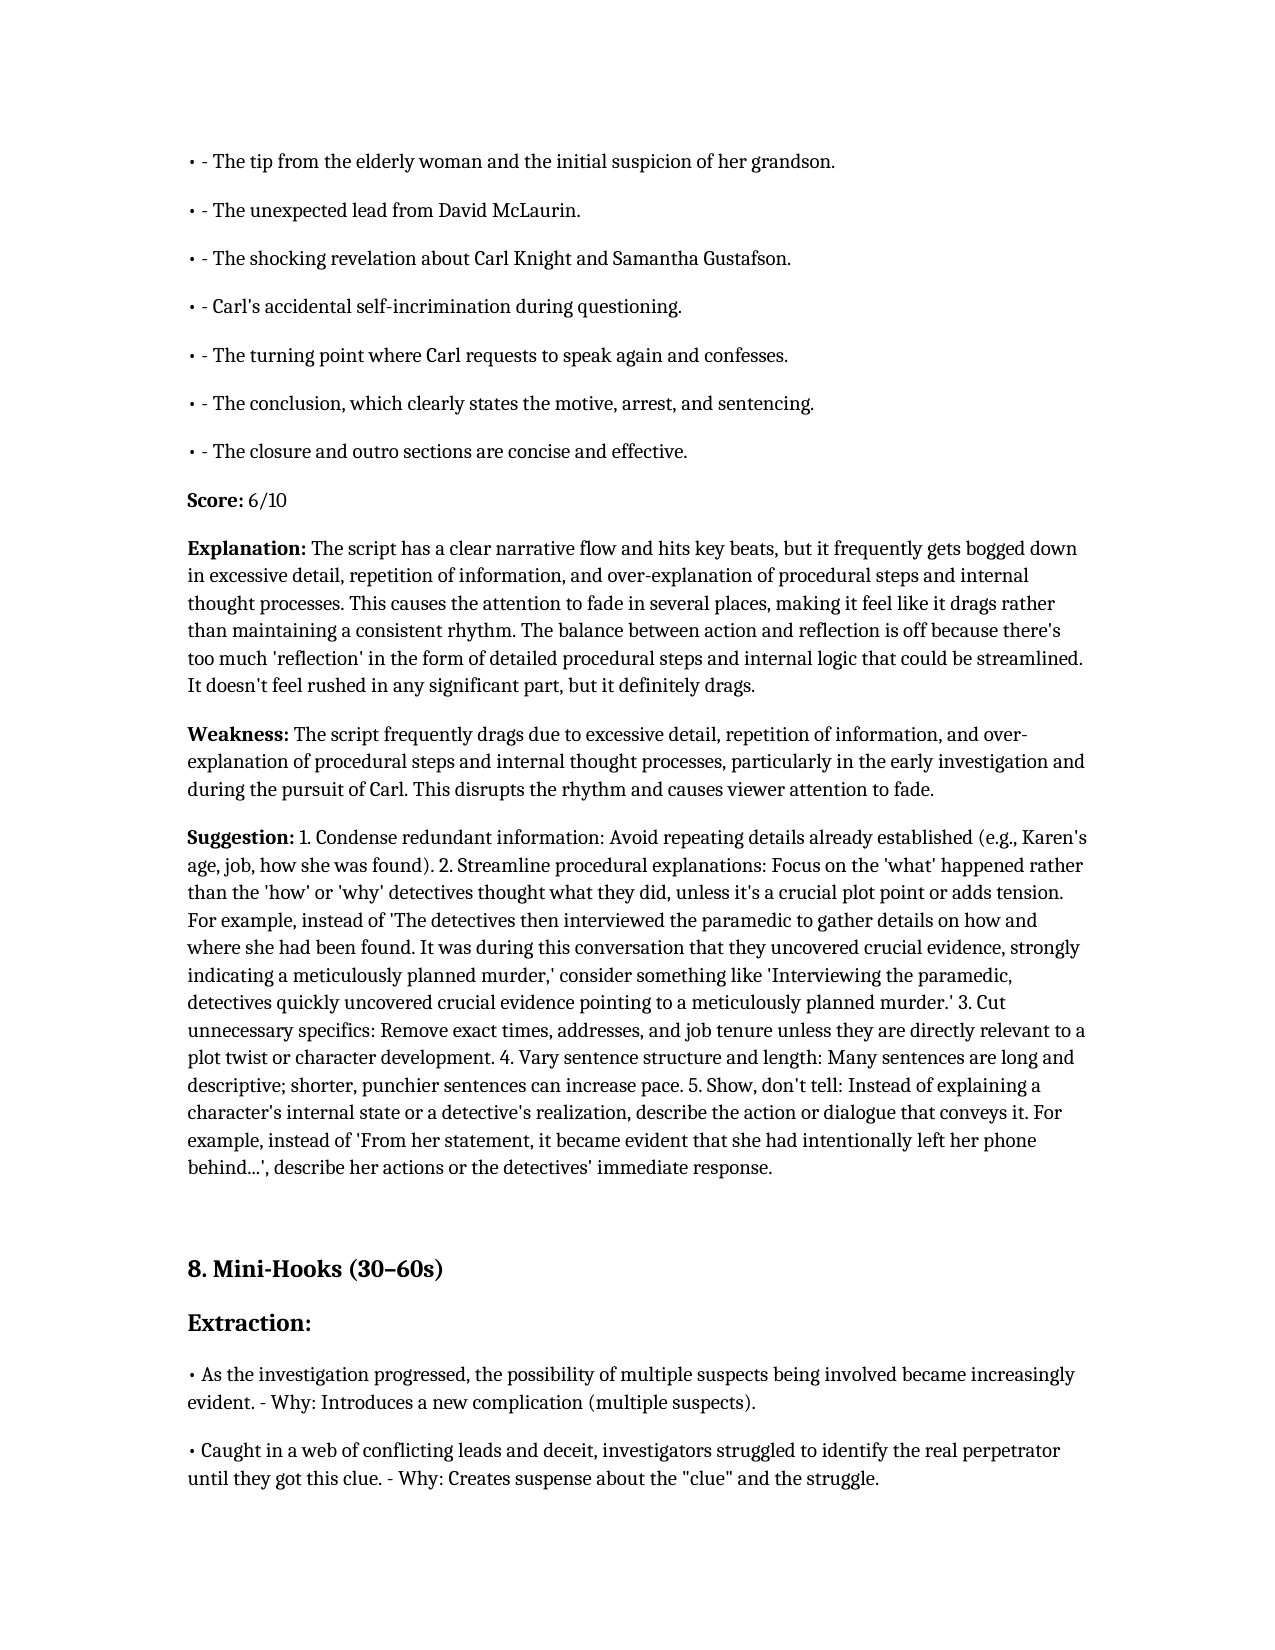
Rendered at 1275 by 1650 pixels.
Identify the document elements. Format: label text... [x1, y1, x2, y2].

text Explanation: The script has a clear narrative flow and hits key beats, but it frequently gets bogged down in excessive detail, repetition of information, and over-explanation of procedural steps and internal thought processes. This causes the attention to fade in several places, making it feel like it drags rather than maintaining a consistent rhythm. The balance between action and reflection is off because there's too much 'reflection' in the form of detailed procedural steps and internal logic that could be streamlined. It doesn't feel rushed in any significant part, but it definitely drags. [187, 537, 1087, 698]
text • - The closure and outro sections are concise and effective. [187, 440, 1087, 464]
text • - The unexpected lead from David McLaurin. [187, 198, 1087, 222]
text • - The turning point where Carl requests to speak again and confesses. [187, 343, 1087, 367]
text • - The tip from the elderly woman and the initial suspicion of her grandson. [187, 150, 1087, 174]
text Score: 6/10 [187, 488, 1087, 512]
text • - Carl's accidental self-incrimination during questioning. [187, 295, 1087, 319]
text 8. Mini-Hooks (30–60s) [187, 1255, 1087, 1284]
text • - The conclusion, which clearly states the motive, arrest, and sentencing. [187, 392, 1087, 416]
text • - The shocking revelation about Carl Knight and Samantha Gustafson. [187, 247, 1087, 271]
text Weakness: The script frequently drags due to excessive detail, repetition of information, and over-explanation of procedural steps and internal thought processes, particularly in the early investigation and during the pursuit of Carl. This disrupts the rhythm and causes viewer attention to fade. [187, 722, 1087, 801]
text • As the investigation progressed, the possibility of multiple suspects being involved became increasingly evident. - Why: Introduces a new complication (multiple suspects). [187, 1363, 1087, 1414]
text • Caught in a web of conflicting leads and deceit, investigators struggled to identify the real perpetrator until they got this clue. - Why: Creates suspense about the "clue" and the struggle. [187, 1439, 1087, 1490]
text Suggestion: 1. Condense redundant information: Avoid repeating details already established (e.g., Karen's age, job, how she was found). 2. Streamline procedural explanations: Focus on the 'what' happened rather than the 'how' or 'why' detectives thought what they did, unless it's a crucial plot point or adds tension. For example, instead of 'The detectives then interviewed the paramedic to gather details on how and where she had been found. It was during this conversation that they uncovered crucial evidence, strongly indicating a meticulously planned murder,' consider something like 'Interviewing the paramedic, detectives quickly uncovered crucial evidence pointing to a meticulously planned murder.' 3. Cut unnecessary specifics: Remove exact times, addresses, and job tenure unless they are directly relevant to a plot twist or character development. 4. Vary sentence structure and length: Many sentences are long and descriptive; shorter, punchier sentences can increase pace. 5. Show, don't tell: Instead of explaining a character's internal state or a detective's realization, describe the action or dialogue that conveys it. For example, instead of 'From her statement, it became evident that she had intentionally left her phone behind...', describe her actions or the detectives' immediate response. [187, 826, 1087, 1180]
text Extraction: [187, 1309, 1087, 1338]
